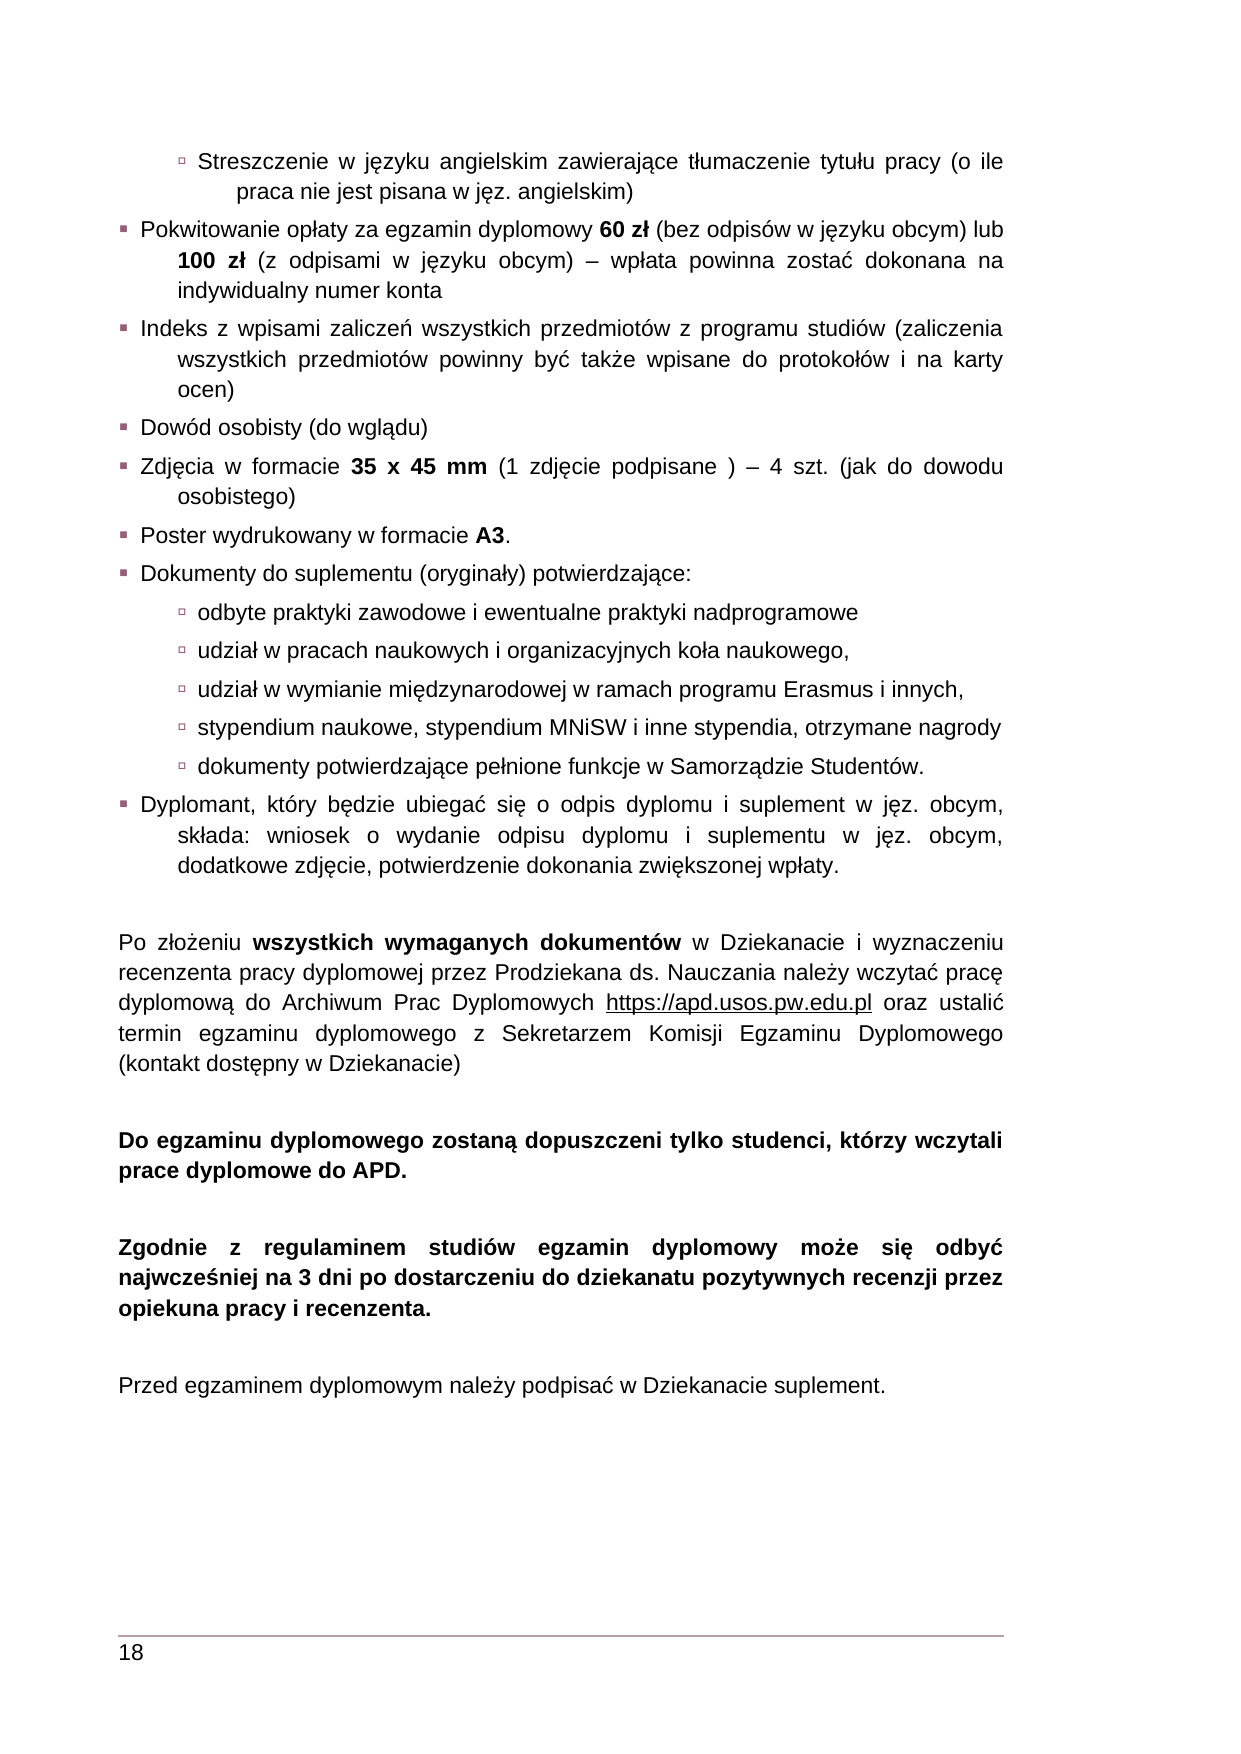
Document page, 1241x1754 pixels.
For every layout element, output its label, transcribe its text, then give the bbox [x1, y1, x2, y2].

list Dokumenty do suplementu (oryginały) potwierdzające: [118, 560, 1004, 587]
list udział w wymianie międzynarodowej w ramach programu Erasmus i innych, [177, 676, 1004, 702]
list Dowód osobisty (do wglądu) [118, 414, 1004, 441]
list dokumenty potwierdzające pełnione funkcje w Samorządzie Studentów. [177, 753, 1004, 779]
list stypendium naukowe, stypendium MNiSW i inne stypendia, otrzymane nagrody [177, 714, 1004, 741]
list Po złożeniu wszystkich wymaganych dokumentów w Dziekanacie i wyznaczeniu recenzenta pracy dyplomowej przez Prodziekana ds. Nauczania należy wczytać pracę dyplomową do Archiwum Prac Dyplomowych https://apd.usos.pw.edu.pl oraz ustalić termin egzaminu dyplomowego z Sekretarzem Komisji Egzaminu Dyplomowego (kontakt dostępny w Dziekanacie) [118, 929, 1004, 1076]
list Dyplomant, który będzie ubiegać się o odpis dyplomu i suplement w jęz. obcym, składa: wniosek o wydanie odpisu dyplomu i suplementu w jęz. obcym, dodatkowe zdjęcie, potwierdzenie dokonania zwiększonej wpłaty. [118, 791, 1004, 878]
list Zdjęcia w formacie 35 x 45 mm (1 zdjęcie podpisane ) – 4 szt. (jak do dowodu osobistego) [118, 453, 1004, 509]
list Przed egzaminem dyplomowym należy podpisać w Dziekanacie suplement. [118, 1372, 1004, 1398]
list Do egzaminu dyplomowego zostaną dopuszczeni tylko studenci, którzy wczytali prace dyplomowe do APD. [118, 1127, 1004, 1183]
list odbyte praktyki zawodowe i ewentualne praktyki nadprogramowe [177, 599, 1004, 625]
list Indeks z wpisami zaliczeń wszystkich przedmiotów z programu studiów (zaliczenia wszystkich przedmiotów powinny być także wpisane do protokołów i na karty ocen) [118, 315, 1004, 402]
list Zgodnie z regulaminem studiów egzamin dyplomowy może się odbyć najwcześniej na 3 dni po dostarczeniu do dziekanatu pozytywnych recenzji przez opiekuna pracy i recenzenta. [118, 1234, 1004, 1321]
list udział w pracach naukowych i organizacyjnych koła naukowego, [177, 637, 1004, 664]
list Streszczenie w języku angielskim zawierające tłumaczenie tytułu pracy (o ile praca nie jest pisana w jęz. angielskim) [177, 148, 1004, 204]
list Poster wydrukowany w formacie A3. [118, 522, 1004, 548]
list Pokwitowanie opłaty za egzamin dyplomowy 60 zł (bez odpisów w języku obcym) lub 100 zł (z odpisami w języku obcym) – wpłata powinna zostać dokonana na indywidualny numer konta [118, 216, 1004, 303]
